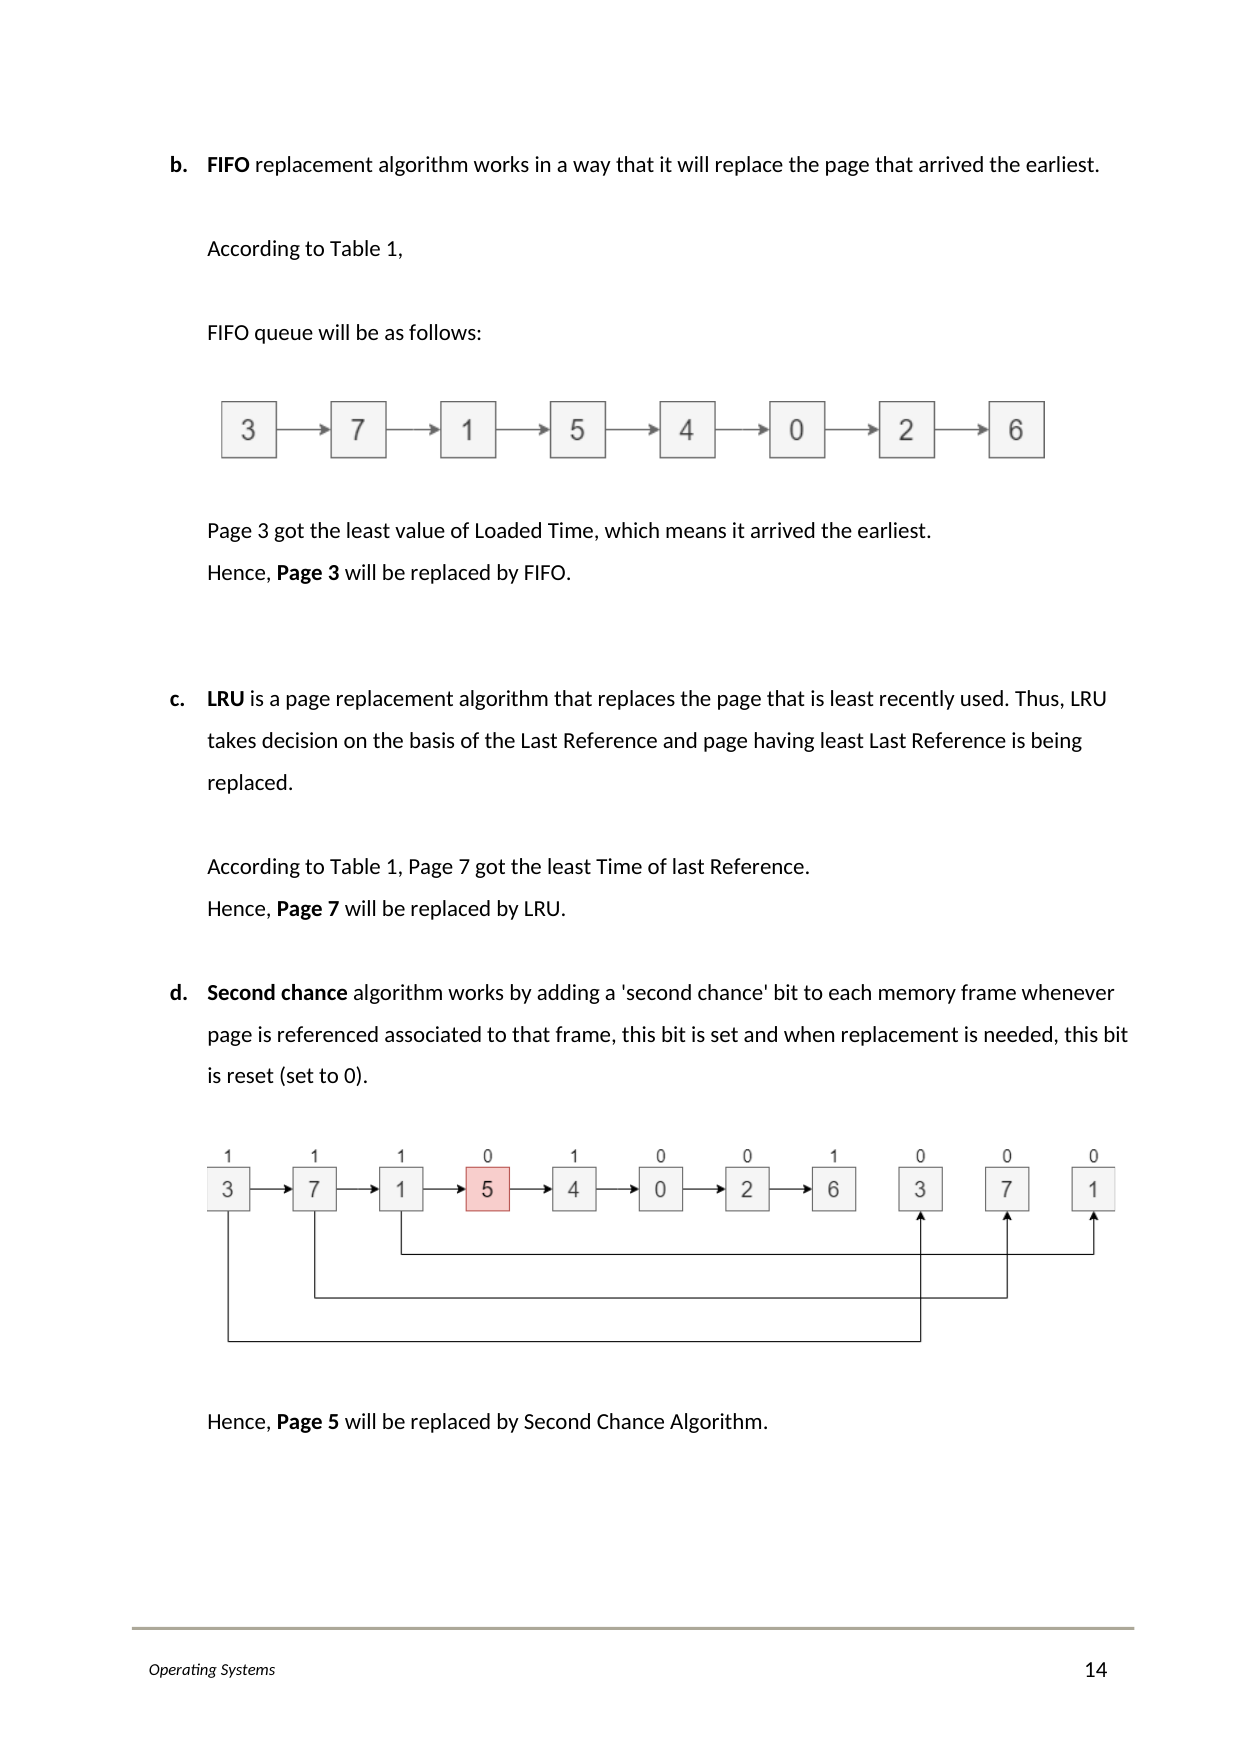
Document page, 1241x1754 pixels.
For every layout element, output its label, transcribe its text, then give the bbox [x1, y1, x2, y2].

text According to Table 1, [207, 234, 1134, 262]
picture [207, 1145, 1116, 1352]
picture [221, 401, 1045, 460]
text FIFO queue will be as follows: [207, 318, 1134, 346]
text According to Table 1, Page 7 got the least Time of last Reference. [132, 852, 1134, 880]
list LRU is a page replacement algorithm that replaces the page that is least recently used. Thus, LRU takes decision on the basis of the Last Reference and page having least Last Reference is being replaced. [169, 684, 1134, 796]
text Hence, Page 5 will be replaced by Second Chance Algorithm. [132, 1407, 1134, 1435]
list Second chance algorithm works by adding a 'second chance' bit to each memory frame whenever page is referenced associated to that frame, this bit is set and when replacement is needed, this bit is reset (set to 0). [169, 978, 1134, 1090]
list FIFO replacement algorithm works in a way that it will replace the page that arrived the earliest. [169, 150, 1134, 178]
text Hence, Page 7 will be replaced by LRU. [132, 894, 1134, 922]
text Hence, Page 3 will be replaced by FIFO. [207, 558, 1134, 586]
text Page 3 got the least value of Loaded Time, which means it arrived the earliest. [207, 516, 1134, 544]
